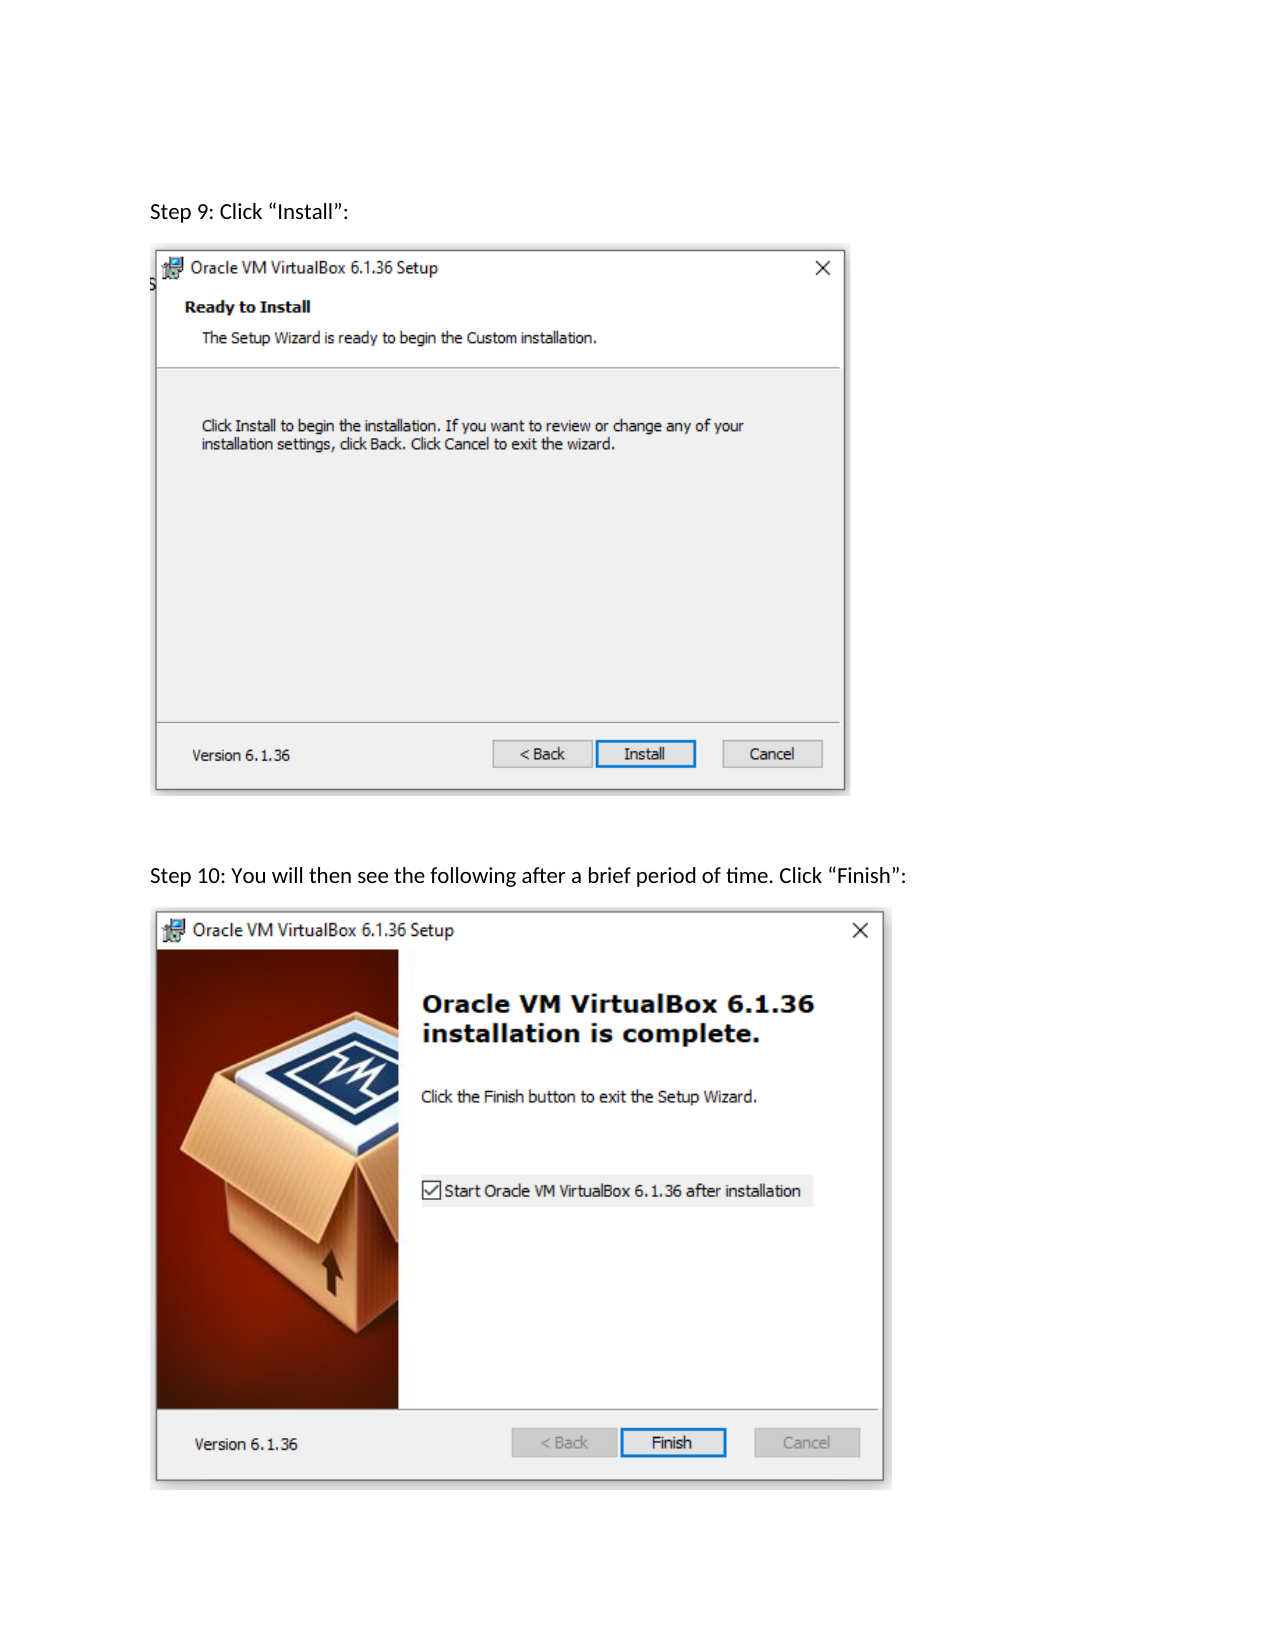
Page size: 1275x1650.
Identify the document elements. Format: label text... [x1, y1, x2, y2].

text Step 9: Click “Install”: [150, 197, 1125, 225]
picture [150, 243, 851, 796]
picture [150, 907, 893, 1490]
text Step 10: You will then see the following after a brief period of time. Click “Finish”: [150, 861, 1125, 889]
